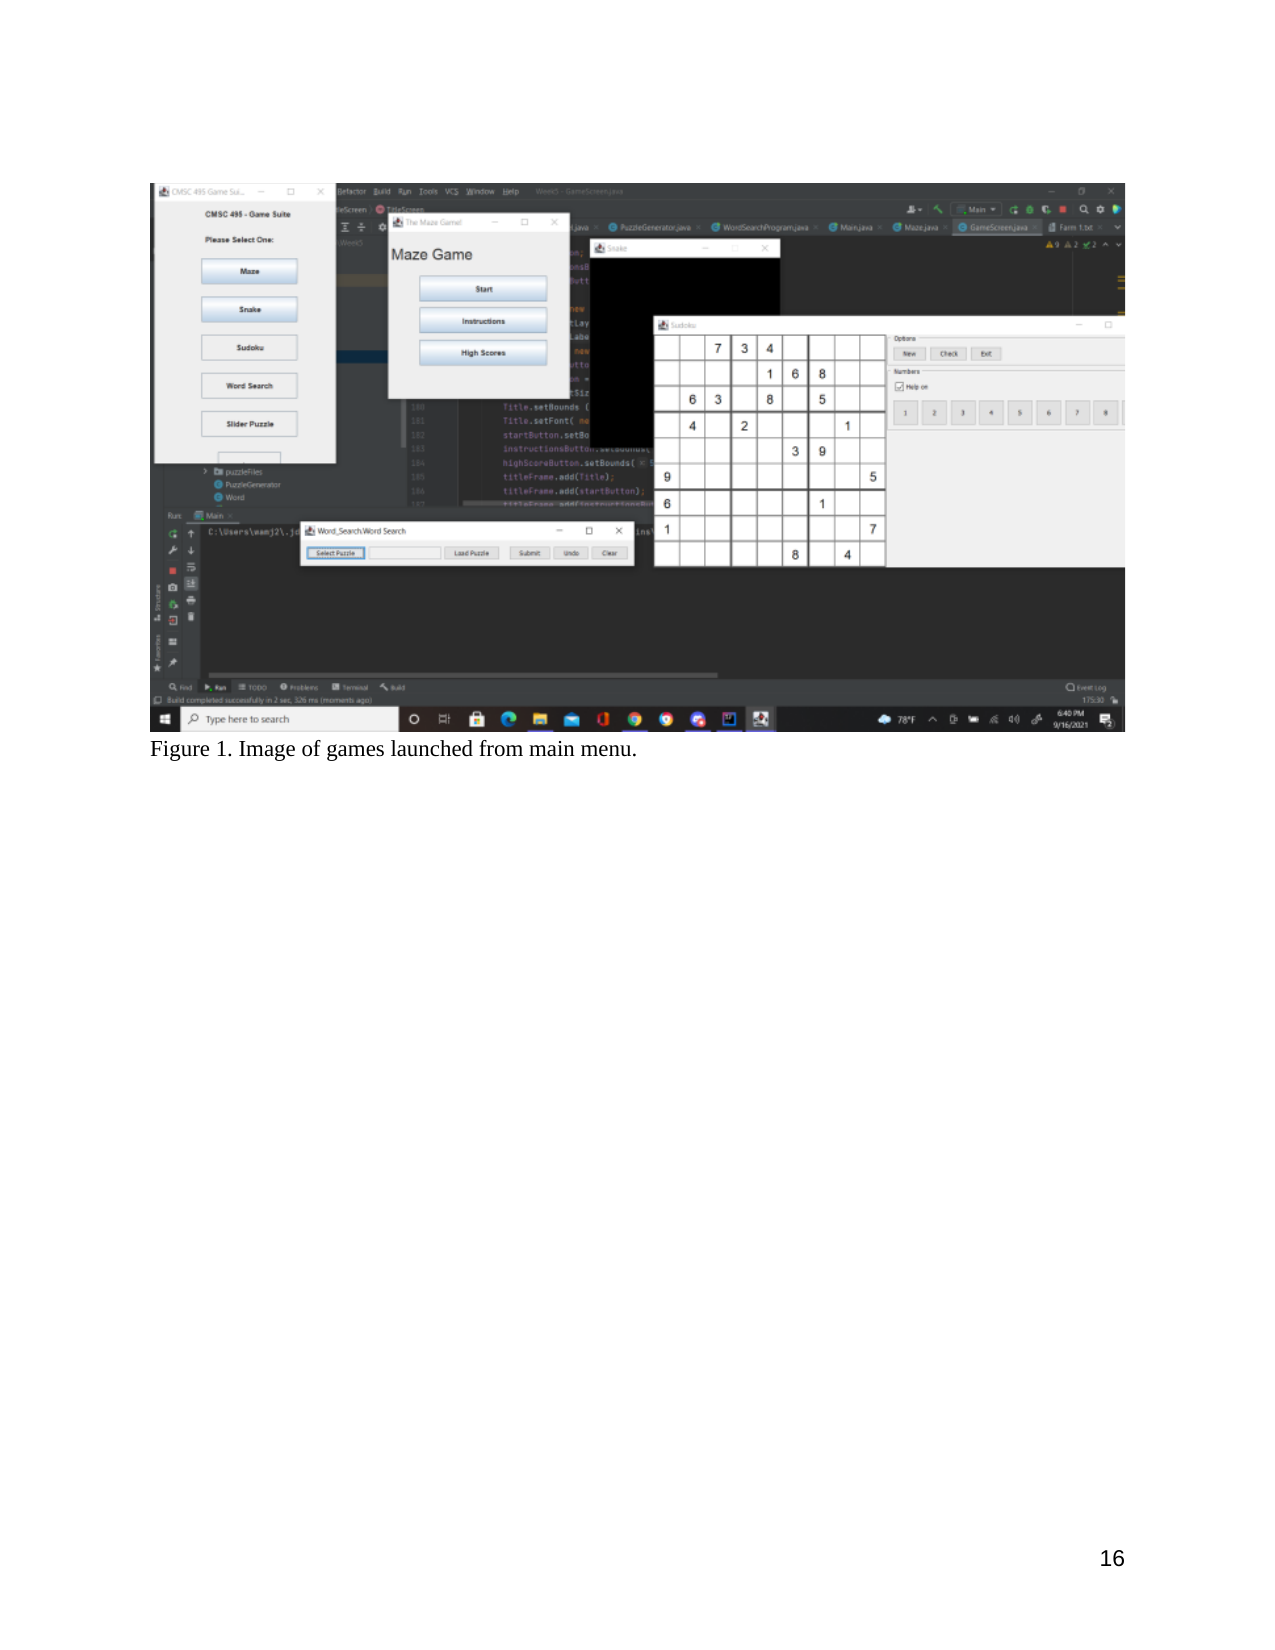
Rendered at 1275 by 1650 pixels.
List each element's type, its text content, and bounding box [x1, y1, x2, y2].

picture [150, 183, 1125, 732]
text Figure 1. Image of games launched from main menu. [150, 735, 1125, 762]
